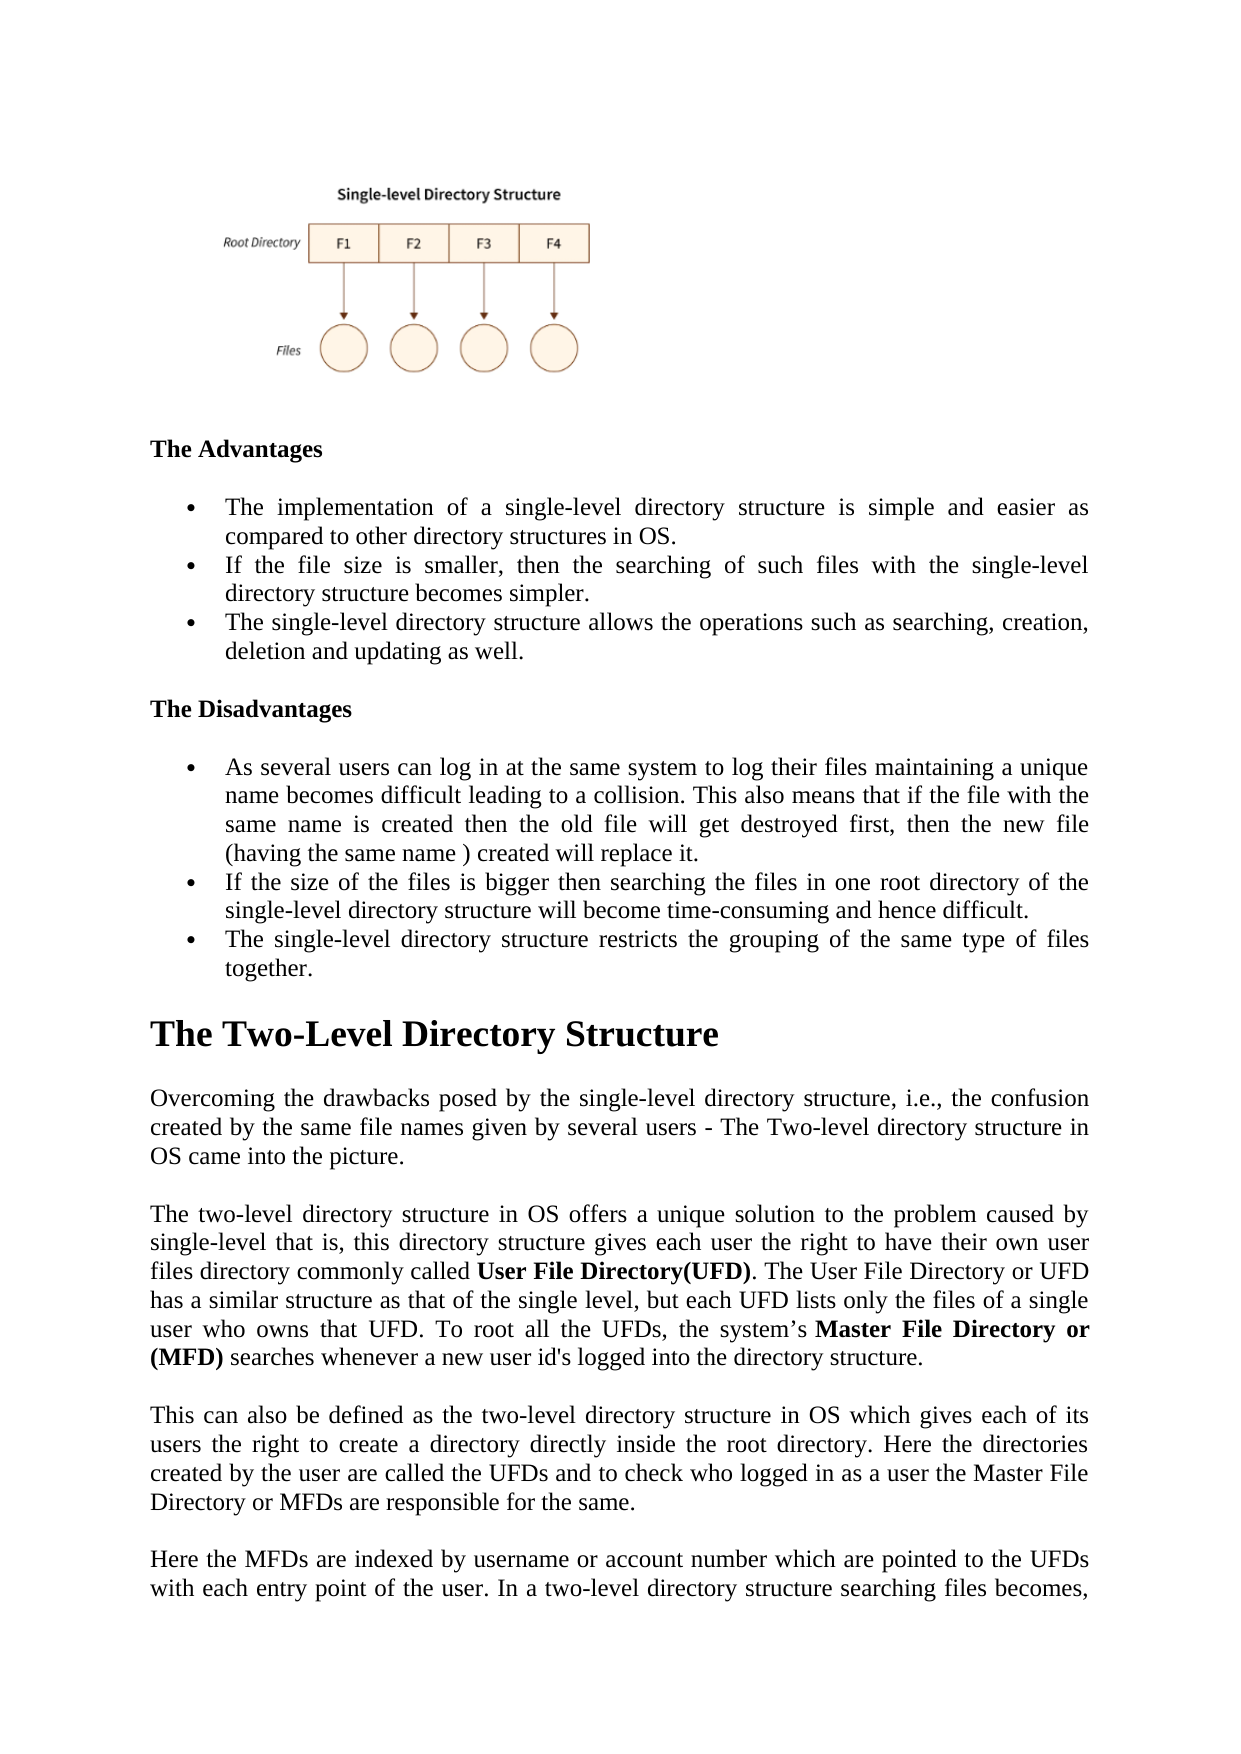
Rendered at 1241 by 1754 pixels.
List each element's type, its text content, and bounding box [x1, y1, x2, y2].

text Overcoming the drawbacks posed by the single-level directory structure, i.e., the confusion created by the same file names given by several users - The Two-level directory structure in OS came into the picture. [150, 1083, 1090, 1169]
text The Two-Level Directory Structure [150, 1011, 1090, 1054]
text The two-level directory structure in OS offers a unique solution to the problem caused by single-level that is, this directory structure gives each user the right to have their own user files directory commonly called User File Directory(UFD). The User File Directory or UFD has a similar structure as that of the single level, but each UFD lists only the files of a single user who owns that UFD. To root all the UFDs, the system’s Master File Directory or (MFD) searches whenever a new user id's logged into the directory structure. [150, 1199, 1090, 1371]
list The single-level directory structure restricts the grouping of the same type of files together. [187, 924, 1090, 982]
list If the file size is smaller, then the searching of such files with the single-level directory structure becomes simpler. [187, 550, 1090, 607]
text The Disadvantages [150, 694, 1090, 723]
list As several users can log in at the same system to log their files maintaining a unique name becomes difficult leading to a collision. This also means that if the file with the same name is created then the old file will get destroyed first, then the new file (having the same name ) created will replace it. [187, 752, 1090, 867]
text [150, 1544, 1090, 1602]
list The single-level directory structure allows the operations such as searching, creation, deletion and updating as well. [187, 607, 1090, 665]
text The Advantages [150, 434, 1090, 463]
picture [150, 150, 722, 406]
list The implementation of a single-level directory structure is simple and easier as compared to other directory structures in OS. [187, 492, 1090, 550]
text This can also be defined as the two-level directory structure in OS which gives each of its users the right to create a directory directly inside the root directory. Here the directories created by the user are called the UFDs and to check who logged in as a user the Master File Directory or MFDs are responsible for the same. [150, 1400, 1090, 1515]
list If the size of the files is bigger then searching the files in one root directory of the single-level directory structure will become time-consuming and hence difficult. [187, 867, 1090, 924]
